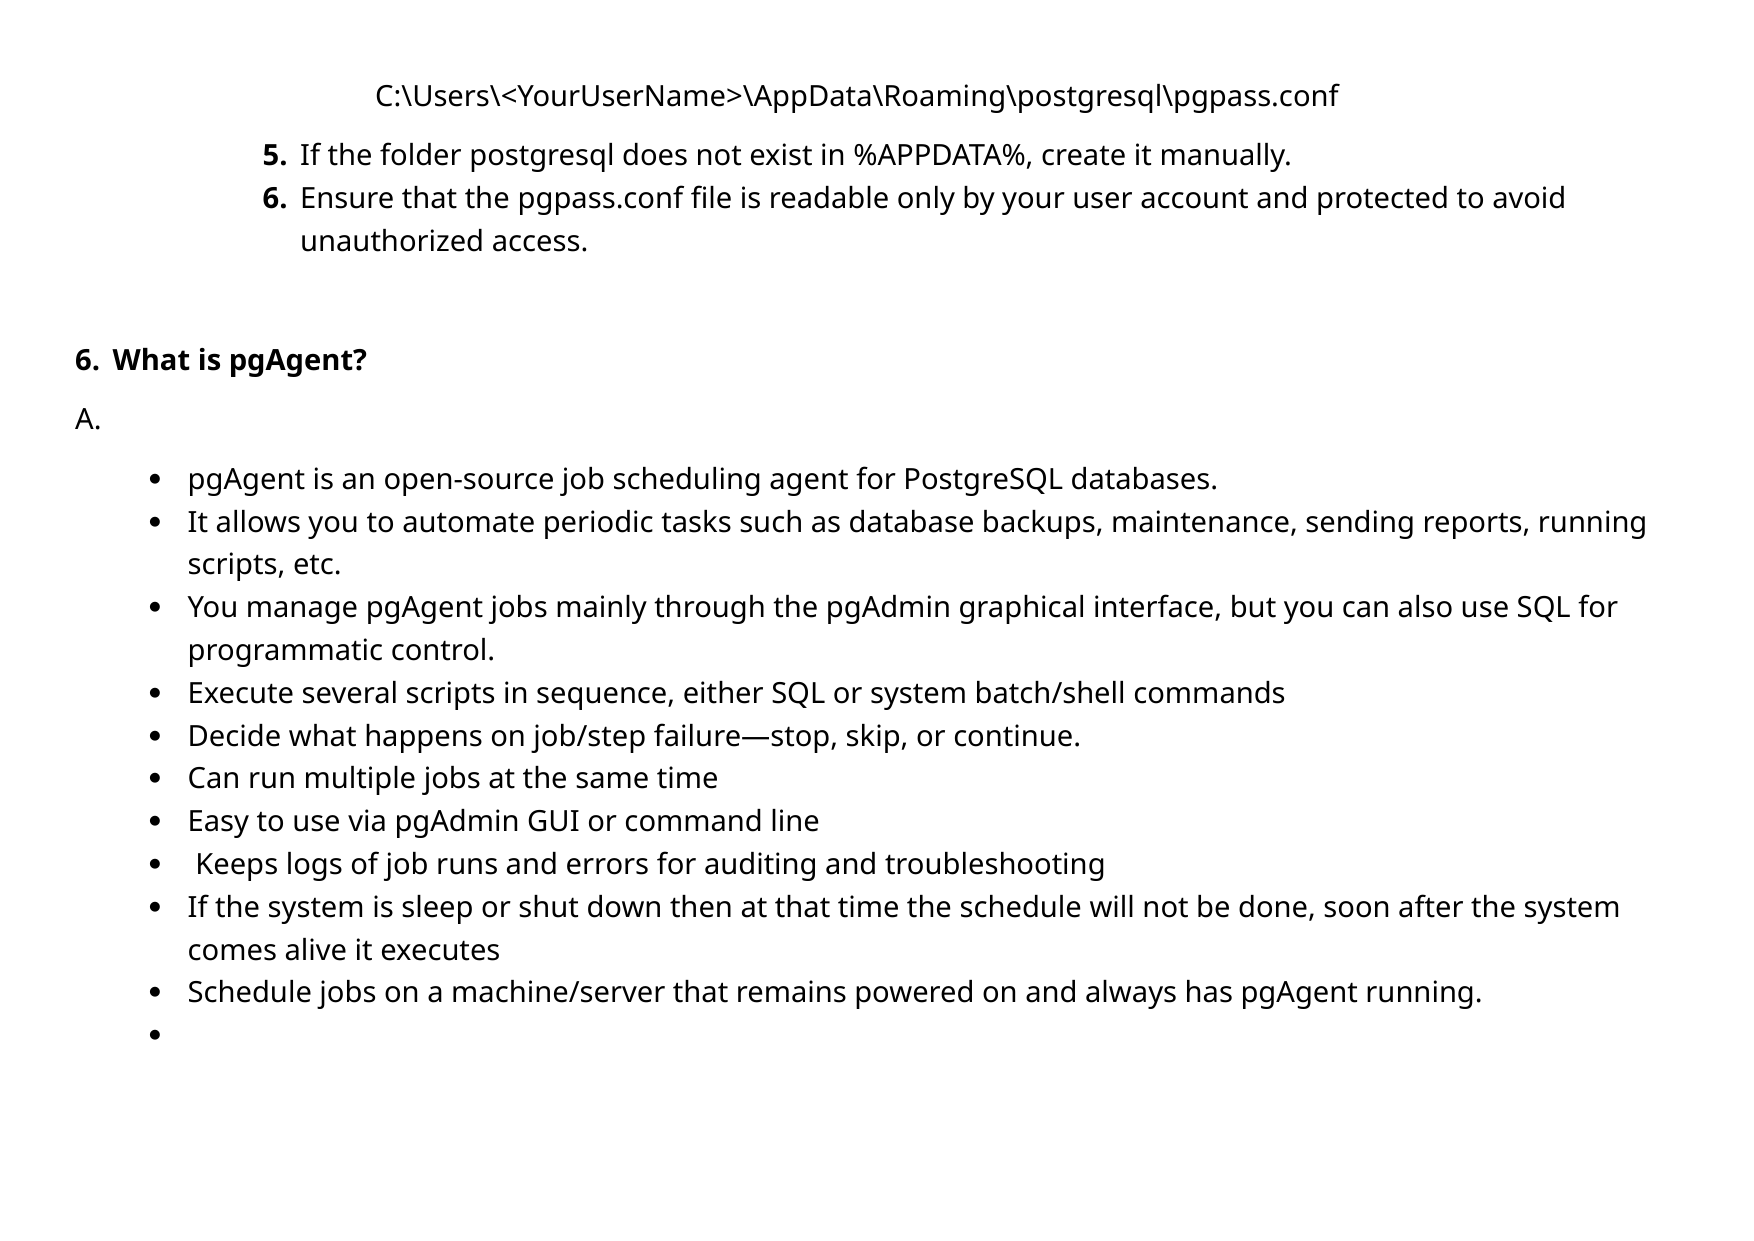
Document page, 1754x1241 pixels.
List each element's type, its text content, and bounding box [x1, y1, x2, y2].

list It allows you to automate periodic tasks such as database backups, maintenance, sending reports, running scripts, etc. [150, 501, 1679, 583]
list You manage pgAgent jobs mainly through the pgAdmin graphical interface, but you can also use SQL for programmatic control. [150, 586, 1679, 669]
list If the system is sleep or shut down then at that time the schedule will not be done, soon after the system comes alive it executes [150, 886, 1679, 969]
text A. [75, 398, 1679, 438]
text C:\Users\<YourUserName>\AppData\Roaming\postgresql\pgpass.conf [375, 75, 1679, 115]
list Execute several scripts in sequence, either SQL or system batch/shell commands [150, 672, 1679, 712]
list Easy to use via pgAdmin GUI or command line [150, 801, 1679, 840]
list Keeps logs of job runs and errors for auditing and troubleshooting [150, 843, 1679, 883]
list Schedule jobs on a machine/server that remains powered on and always has pgAgent running. [150, 972, 1679, 1011]
list Can run multiple jobs at the same time [150, 758, 1679, 797]
list Ensure that the pgpass.conf file is readable only by your user account and protected to avoid unauthorized access. [262, 177, 1679, 260]
list If the folder postgresql does not exist in %APPDATA%, create it manually. [262, 134, 1679, 174]
list Decide what happens on job/step failure—stop, skip, or continue. [150, 715, 1679, 754]
list pgAgent is an open-source job scheduling agent for PostgreSQL databases. [150, 458, 1679, 498]
list What is pgAgent? [75, 339, 1679, 379]
